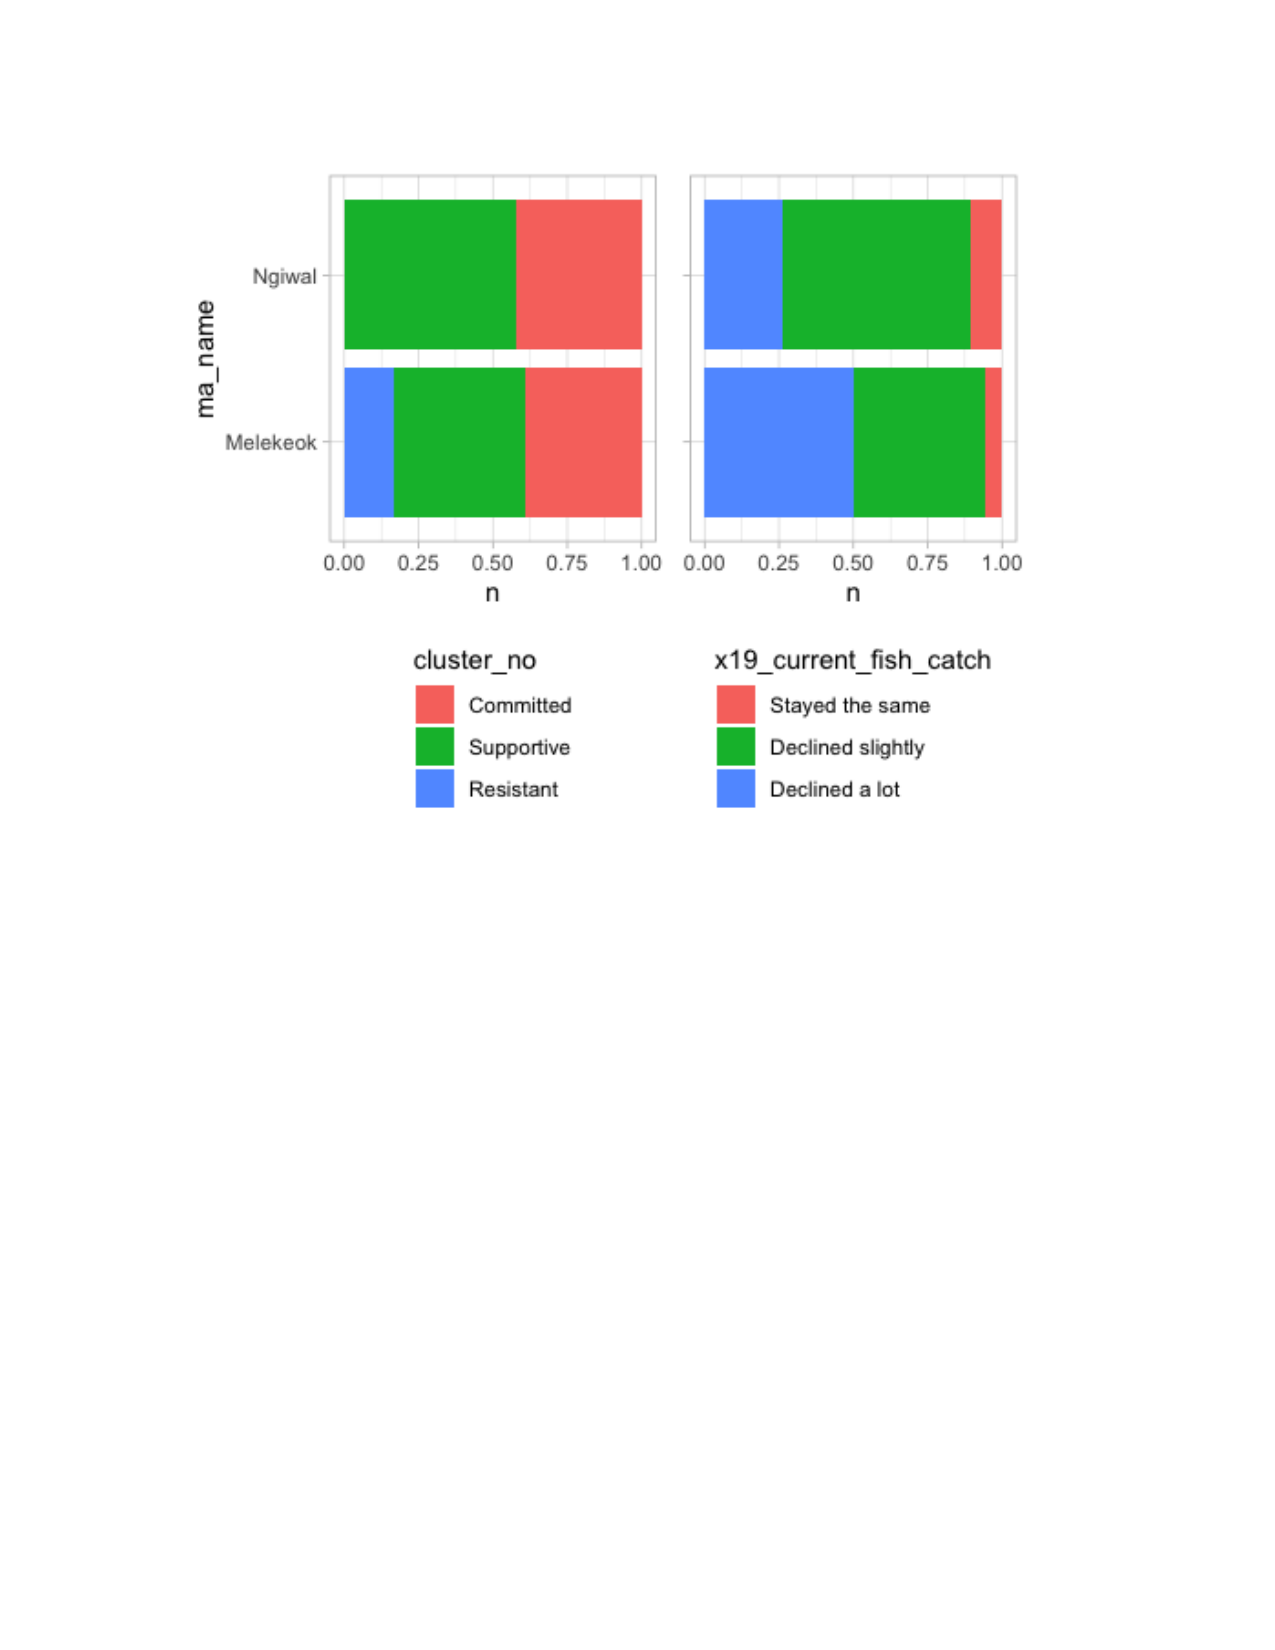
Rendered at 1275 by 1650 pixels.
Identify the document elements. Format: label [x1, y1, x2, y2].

picture [168, 150, 1044, 850]
